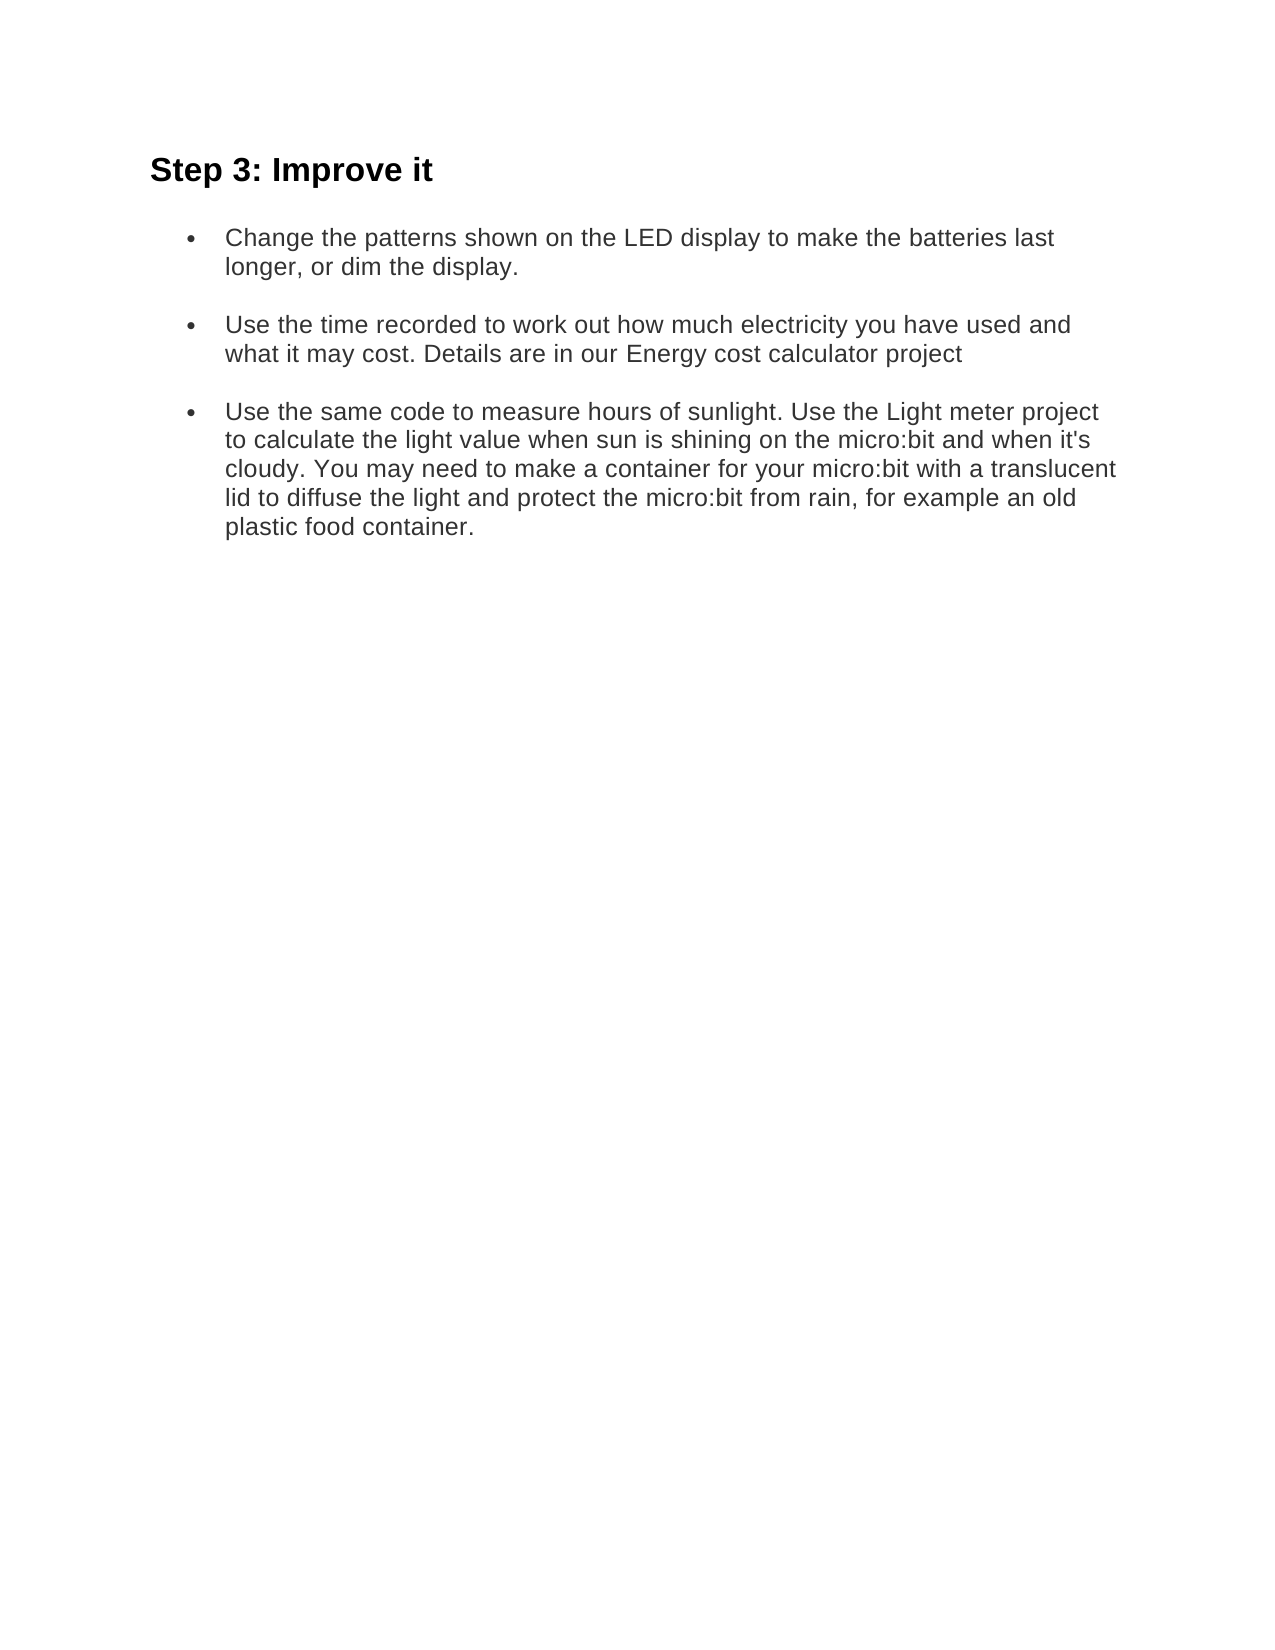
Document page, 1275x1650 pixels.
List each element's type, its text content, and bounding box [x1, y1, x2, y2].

list Change the patterns shown on the LED display to make the batteries last longer, or dim the display. [187, 223, 1125, 281]
list Use the same code to measure hours of sunlight. Use the Light meter project to calculate the light value when sun is shining on the micro:bit and when it's cloudy. You may need to make a container for your micro:bit with a translucent lid to diffuse the light and protect the micro:bit from rain, for example an old plastic food container. [187, 397, 1125, 540]
list Use the time recorded to work out how much electricity you have used and what it may cost. Details are in our Energy cost calculator project [187, 310, 1125, 367]
subtitle Step 3: Improve it [150, 150, 1125, 188]
